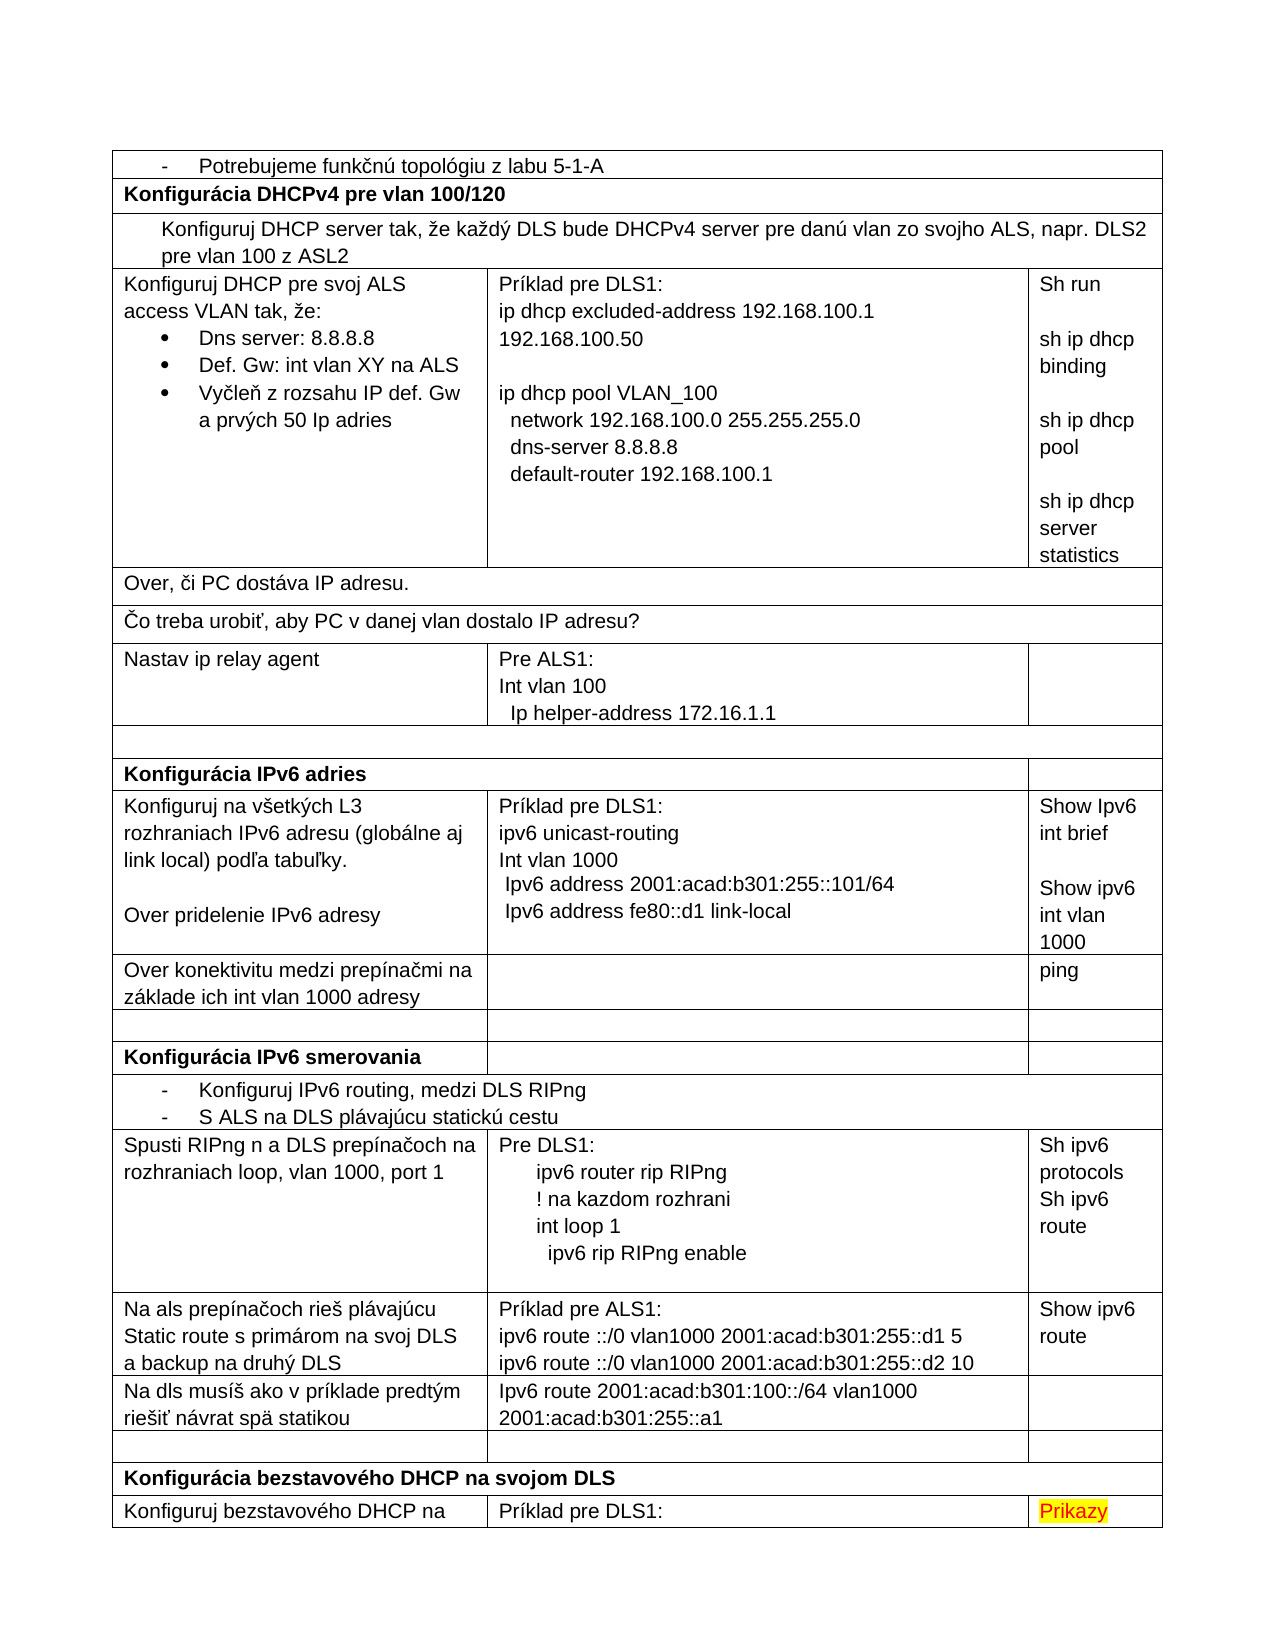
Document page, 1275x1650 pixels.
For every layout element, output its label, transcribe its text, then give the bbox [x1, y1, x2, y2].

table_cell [1029, 1496, 1162, 1527]
table_cell Show Ipv6 int brief Show ipv6 int vlan 1000 [1029, 791, 1162, 953]
table_cell [488, 1042, 1028, 1073]
table_cell Sh ipv6 protocols Sh ipv6 route [1029, 1130, 1162, 1292]
table_cell Príklad pre ALS1: ipv6 route ::/0 vlan1000 2001:acad:b301:255::d1 5 ipv6 route ::/0 vlan1000 2001:acad:b301:255::d2 10 [488, 1293, 1028, 1374]
table_cell Pre ALS1: Int vlan 100 Ip helper-address 172.16.1.1 [488, 644, 1028, 725]
table_cell [1029, 644, 1162, 725]
table_cell Na dls musíš ako v príklade predtým riešiť návrat spä statikou [113, 1376, 487, 1430]
table_cell Čo treba urobiť, aby PC v danej vlan dostalo IP adresu? [113, 606, 1162, 643]
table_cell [113, 151, 1162, 178]
table_cell [488, 1010, 1028, 1041]
table_cell Over, či PC dostáva IP adresu. [113, 568, 1162, 605]
table_cell Konfiguruj IPv6 routing, medzi DLS RIPng S ALS na DLS plávajúcu statickú cestu [113, 1075, 1162, 1129]
table_cell Sh run sh ip dhcp binding sh ip dhcp pool sh ip dhcp server statistics [1029, 269, 1162, 567]
table_cell [1029, 1010, 1162, 1041]
table_cell [488, 1431, 1028, 1462]
table_cell Konfiguruj na všetkých L3 rozhraniach IPv6 adresu (globálne aj link local) podľa tabuľky. Over pridelenie IPv6 adresy [113, 791, 487, 953]
table_cell Konfiguruj DHCP pre svoj ALS access VLAN tak, že: Dns server: 8.8.8.8 Def. Gw: int vlan XY na ALS Vyčleň z rozsahu IP def. Gw a prvých 50 Ip adries [113, 269, 487, 567]
table_cell ping [1029, 955, 1162, 1009]
table_cell [1029, 1376, 1162, 1430]
table_cell Nastav ip relay agent [113, 644, 487, 725]
table_cell Konfigurácia bezstavového DHCP na svojom DLS [113, 1463, 1162, 1494]
table_cell Spusti RIPng n a DLS prepínačoch na rozhraniach loop, vlan 1000, port 1 [113, 1130, 487, 1292]
table_cell [1029, 1431, 1162, 1462]
table_cell Konfigurácia IPv6 smerovania [113, 1042, 487, 1073]
table_cell [113, 1431, 487, 1462]
table_cell [113, 726, 1162, 757]
table_cell Konfigurácia DHCPv4 pre vlan 100/120 [113, 179, 1162, 213]
table_cell [488, 955, 1028, 1009]
table_cell Pre DLS1: ipv6 router rip RIPng ! na kazdom rozhrani int loop 1 ipv6 rip RIPng enable [488, 1130, 1028, 1292]
table_cell Na als prepínačoch rieš plávajúcu Static route s primárom na svoj DLS a backup na druhý DLS [113, 1293, 487, 1374]
table_cell [1029, 759, 1162, 790]
table_cell Over konektivitu medzi prepínačmi na základe ich int vlan 1000 adresy [113, 955, 487, 1009]
table_cell [1029, 1042, 1162, 1073]
table_cell Príklad pre DLS1: ip dhcp excluded-address 192.168.100.1 192.168.100.50 ip dhcp pool VLAN_100 network 192.168.100.0 255.255.255.0 dns-server 8.8.8.8 default-router 192.168.100.1 [488, 269, 1028, 567]
table_cell Konfigurácia IPv6 adries [113, 759, 1028, 790]
table_cell Konfiguruj DHCP server tak, že každý DLS bude DHCPv4 server pre danú vlan zo svojho ALS, napr. DLS2 pre vlan 100 z ASL2 [113, 214, 1162, 268]
table_cell Príklad pre DLS1: ipv6 unicast-routing Int vlan 1000 Ipv6 address 2001:acad:b301:255::101/64 Ipv6 address fe80::d1 link-local [488, 791, 1028, 953]
table_cell Ipv6 route 2001:acad:b301:100::/64 vlan1000 2001:acad:b301:255::a1 [488, 1376, 1028, 1430]
table_cell [113, 1010, 487, 1041]
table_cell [488, 1496, 1028, 1527]
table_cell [113, 1496, 487, 1527]
table_cell Show ipv6 route [1029, 1293, 1162, 1374]
